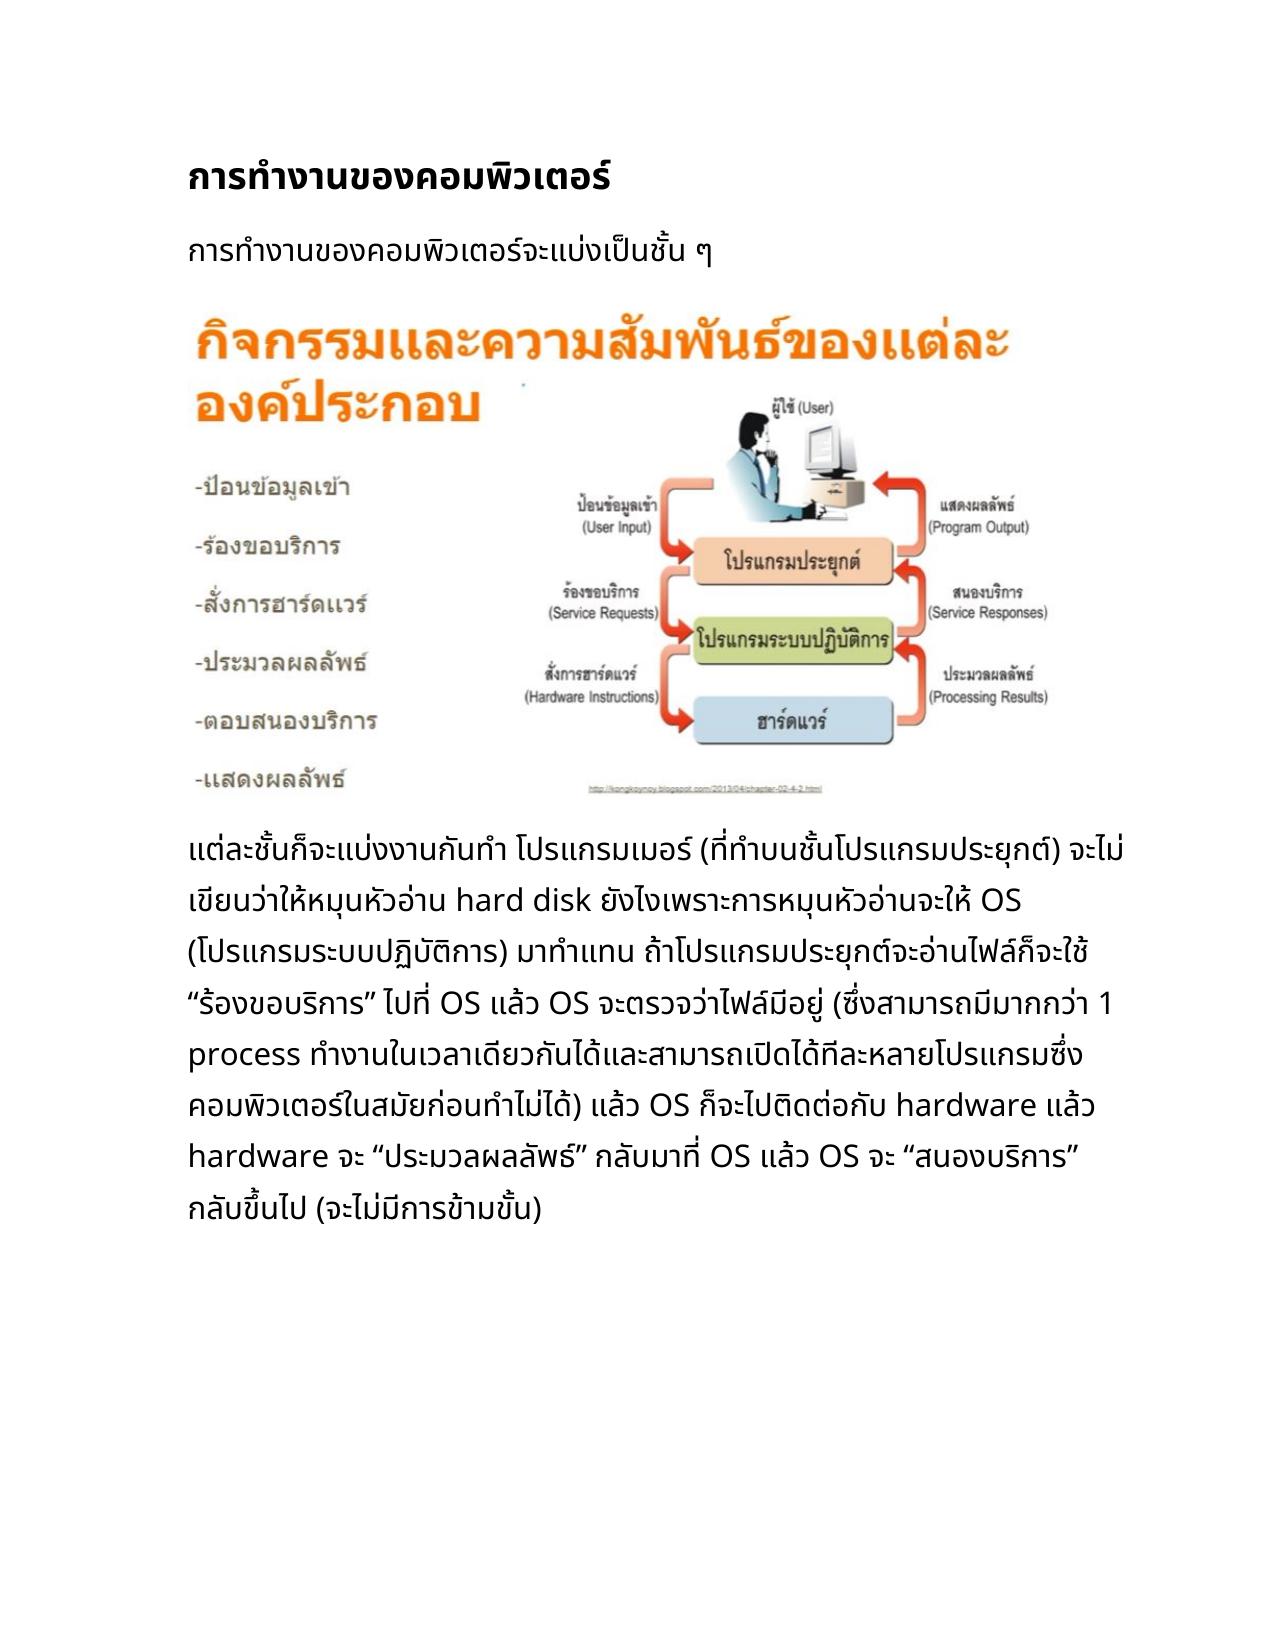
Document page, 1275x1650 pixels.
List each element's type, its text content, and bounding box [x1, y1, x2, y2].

text การทำงานของคอมพิวเตอร์ [187, 150, 1125, 207]
text การทำงานของคอมพิวเตอร์จะแบ่งเป็นชั้น ๆ [187, 228, 1125, 275]
text แต่ละชั้นก็จะแบ่งงานกันทำ โปรแกรมเมอร์ (ที่ทำบนชั้นโปรแกรมประยุกต์) จะไม่เขียนว่าให้หมุนหัวอ่าน hard disk ยังไงเพราะการหมุนหัวอ่านจะให้ OS (โปรแกรมระบบปฏิบัติการ) มาทำแทน ถ้าโปรแกรมประยุกต์จะอ่านไฟล์ก็จะใช้ “ร้องขอบริการ” ไปที่ OS แล้ว OS จะตรวจว่าไฟล์มีอยู่ (ซึ่งสามารถมีมากกว่า 1 process ทำงานในเวลาเดียวกันได้และสามารถเปิดได้ทีละหลายโปรแกรมซึ่งคอมพิวเตอร์ในสมัยก่อนทำไม่ได้) แล้ว OS ก็จะไปติดต่อกับ hardware แล้ว hardware จะ “ประมวลผลลัพธ์” กลับมาที่ OS แล้ว OS จะ “สนองบริการ” กลับขึ้นไป (จะไม่มีการข้ามขั้น) [187, 827, 1125, 1233]
picture [187, 295, 1070, 807]
